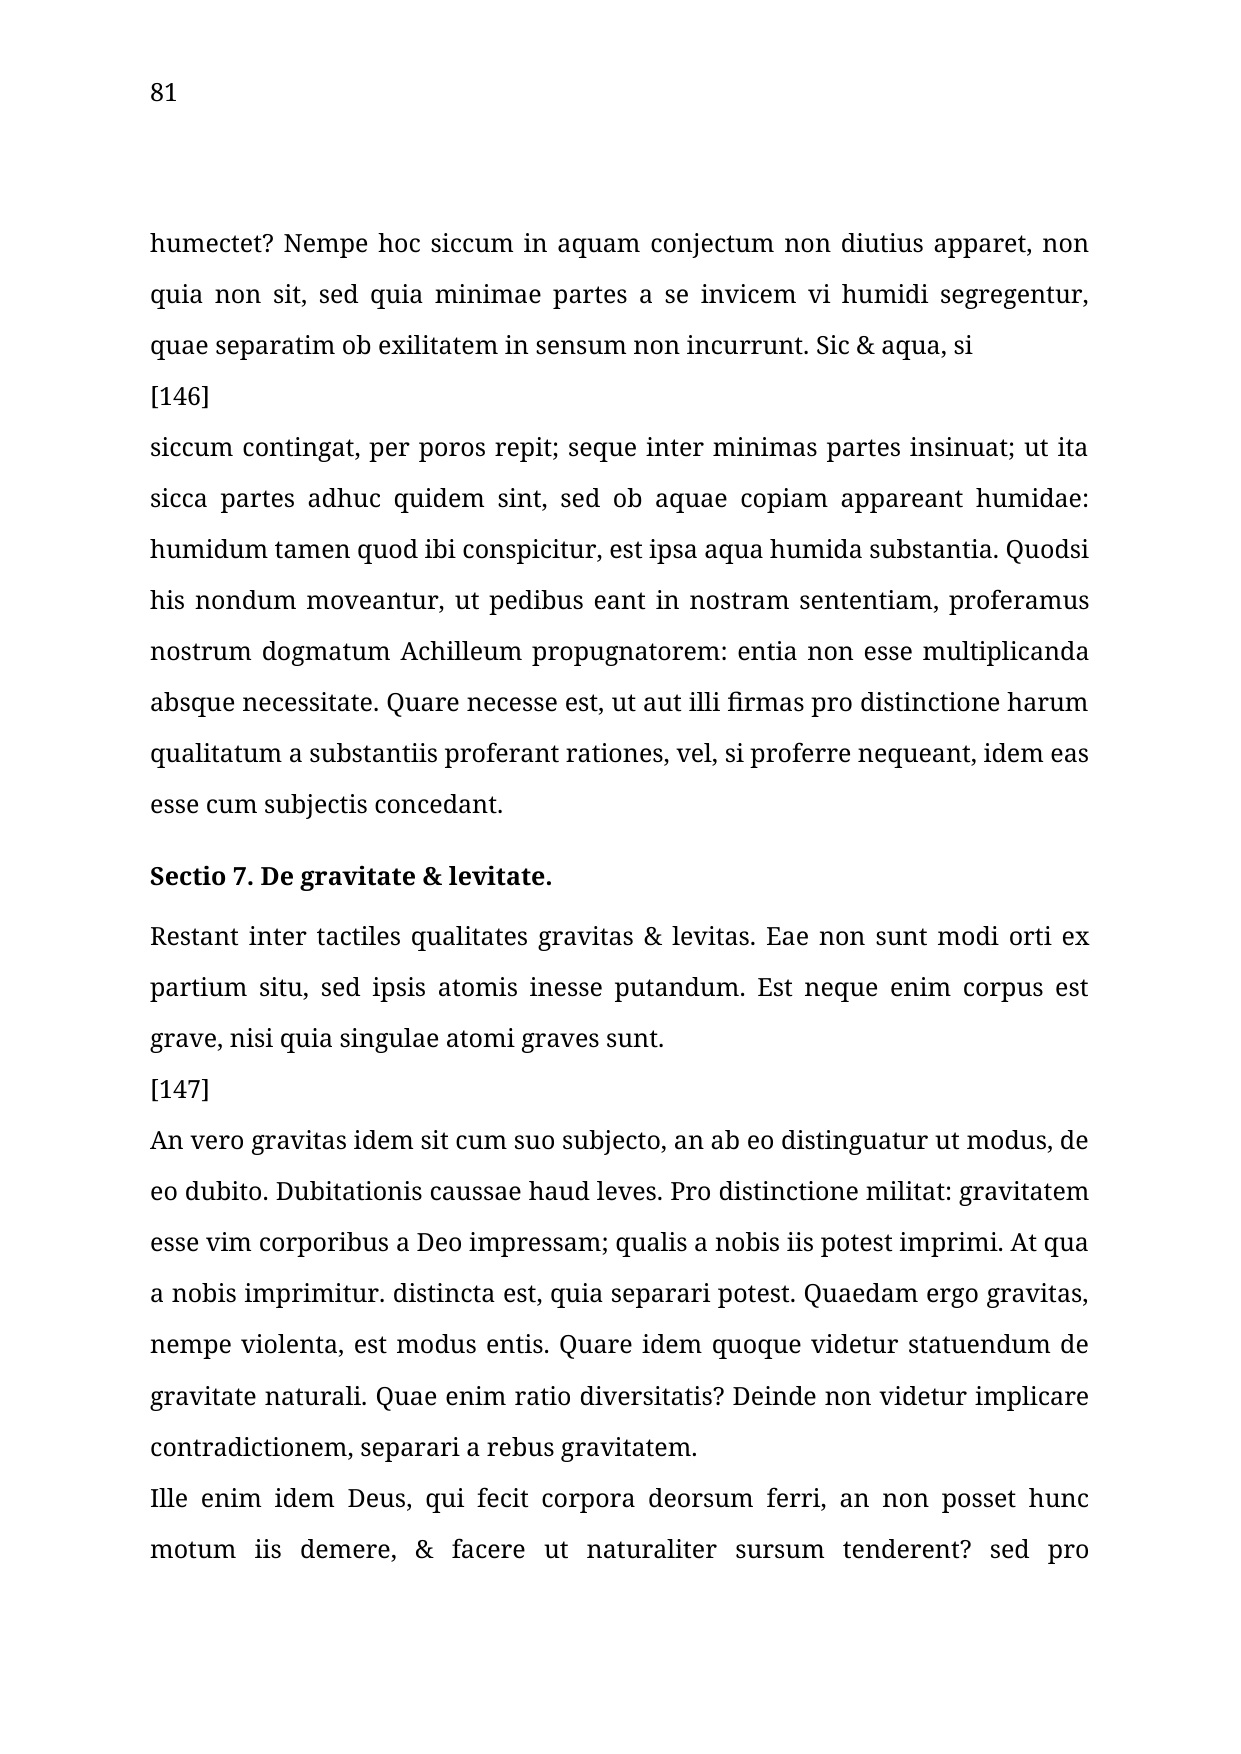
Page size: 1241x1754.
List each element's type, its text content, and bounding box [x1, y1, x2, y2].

subtitle Sectio 7. De gravitate & levitate. [150, 859, 1090, 893]
text [147] [150, 1072, 1090, 1106]
text [146] [150, 378, 1090, 413]
text An vero gravitas idem sit cum suo subjecto, an ab eo distinguatur ut modus, de eo dubito. Dubitationis caussae haud leves. Pro distinctione militat: gravitatem esse vim corporibus a Deo impressam; qualis a nobis iis potest imprimi. At qua a nobis imprimitur. distincta est, quia separari potest. Quaedam ergo gravitas, nempe violenta, est modus entis. Quare idem quoque videtur statuendum de gravitate naturali. Quae enim ratio diversitatis? Deinde non videtur implicare contradictionem, separari a rebus gravitatem. [150, 1123, 1090, 1463]
text Restant inter tactiles qualitates gravitas & levitas. Eae non sunt modi orti ex partium situ, sed ipsis atomis inesse putandum. Est neque enim corpus est grave, nisi quia singulae atomi graves sunt. [150, 919, 1090, 1055]
